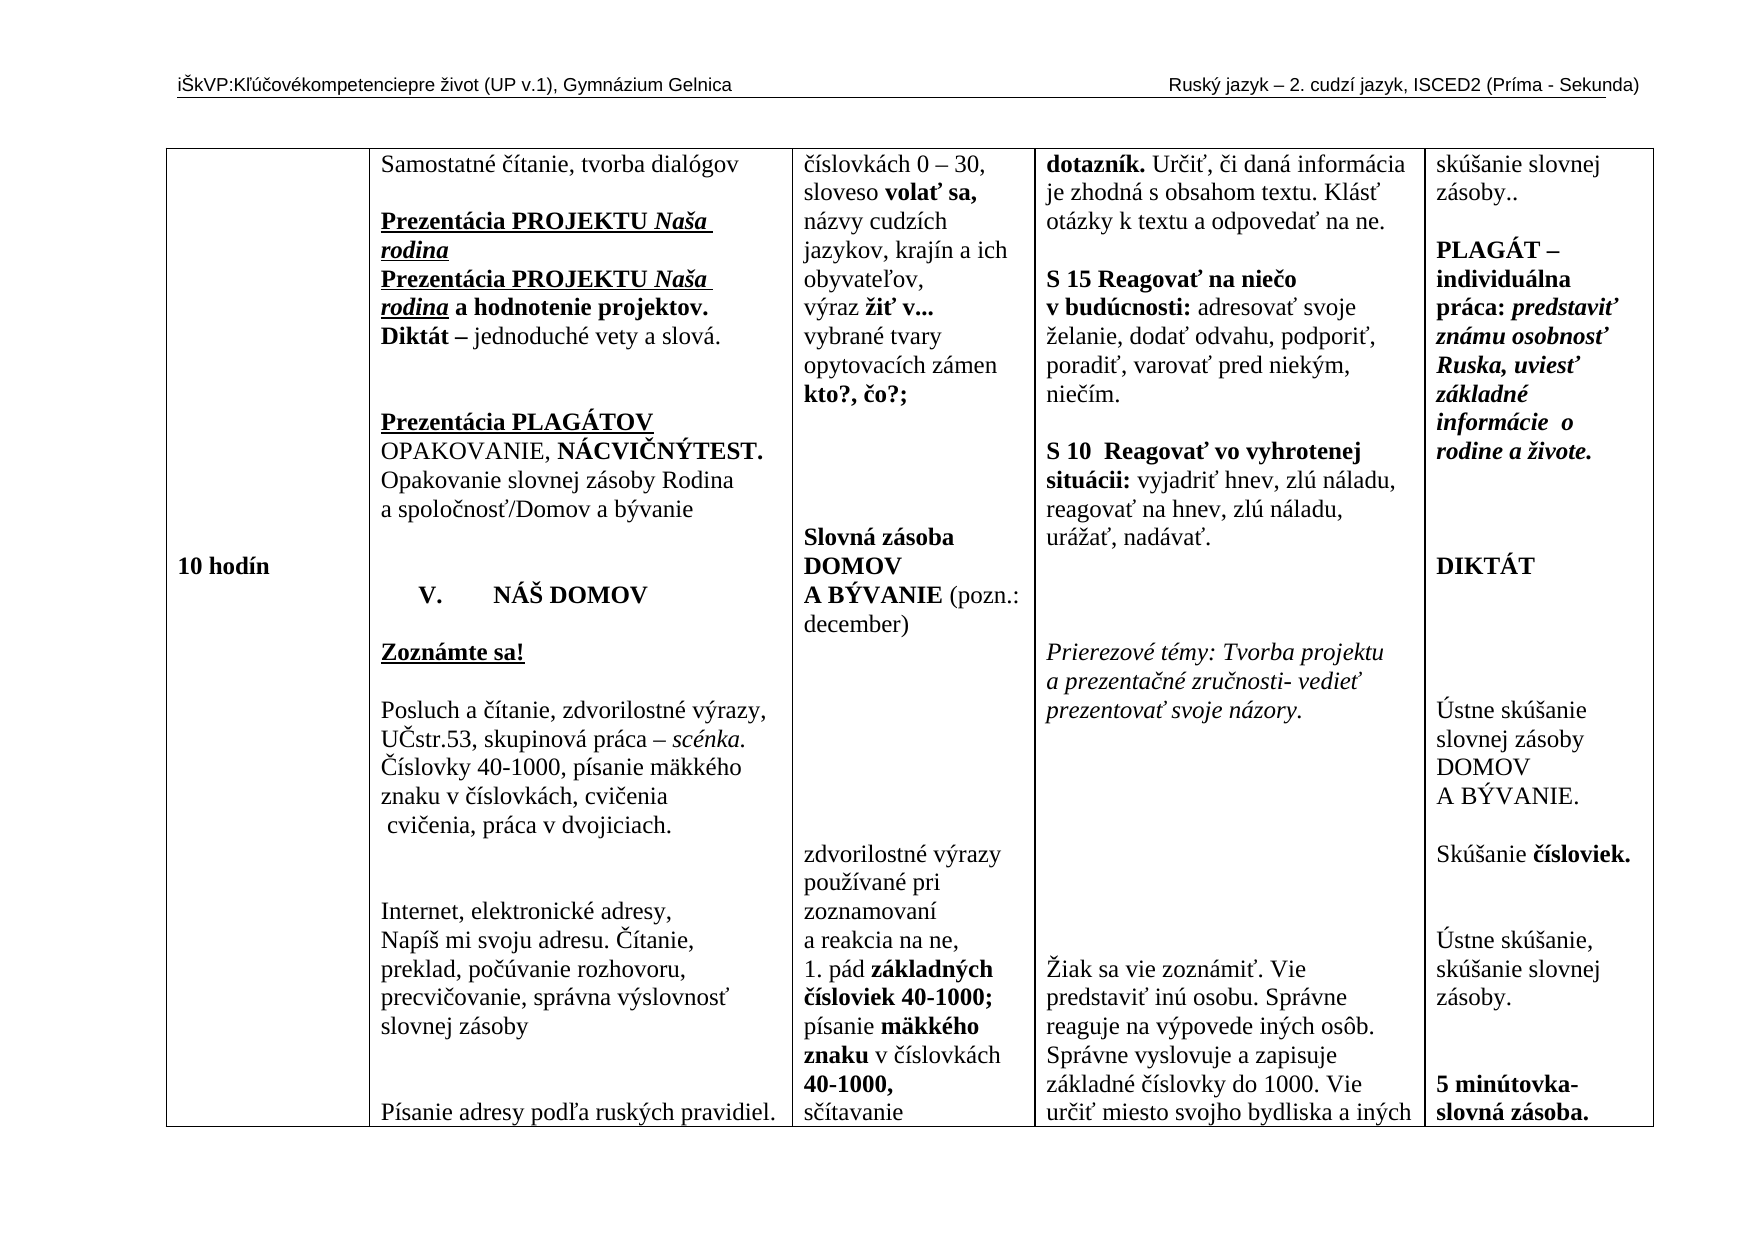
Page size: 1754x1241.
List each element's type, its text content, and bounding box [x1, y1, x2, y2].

table_cell 15 hodín 12 hodín . 12 hodín . 10 hodín . . 10 hodín 10 hodín 10 hodín 8 hodín 12 hodín [167, 149, 369, 1126]
